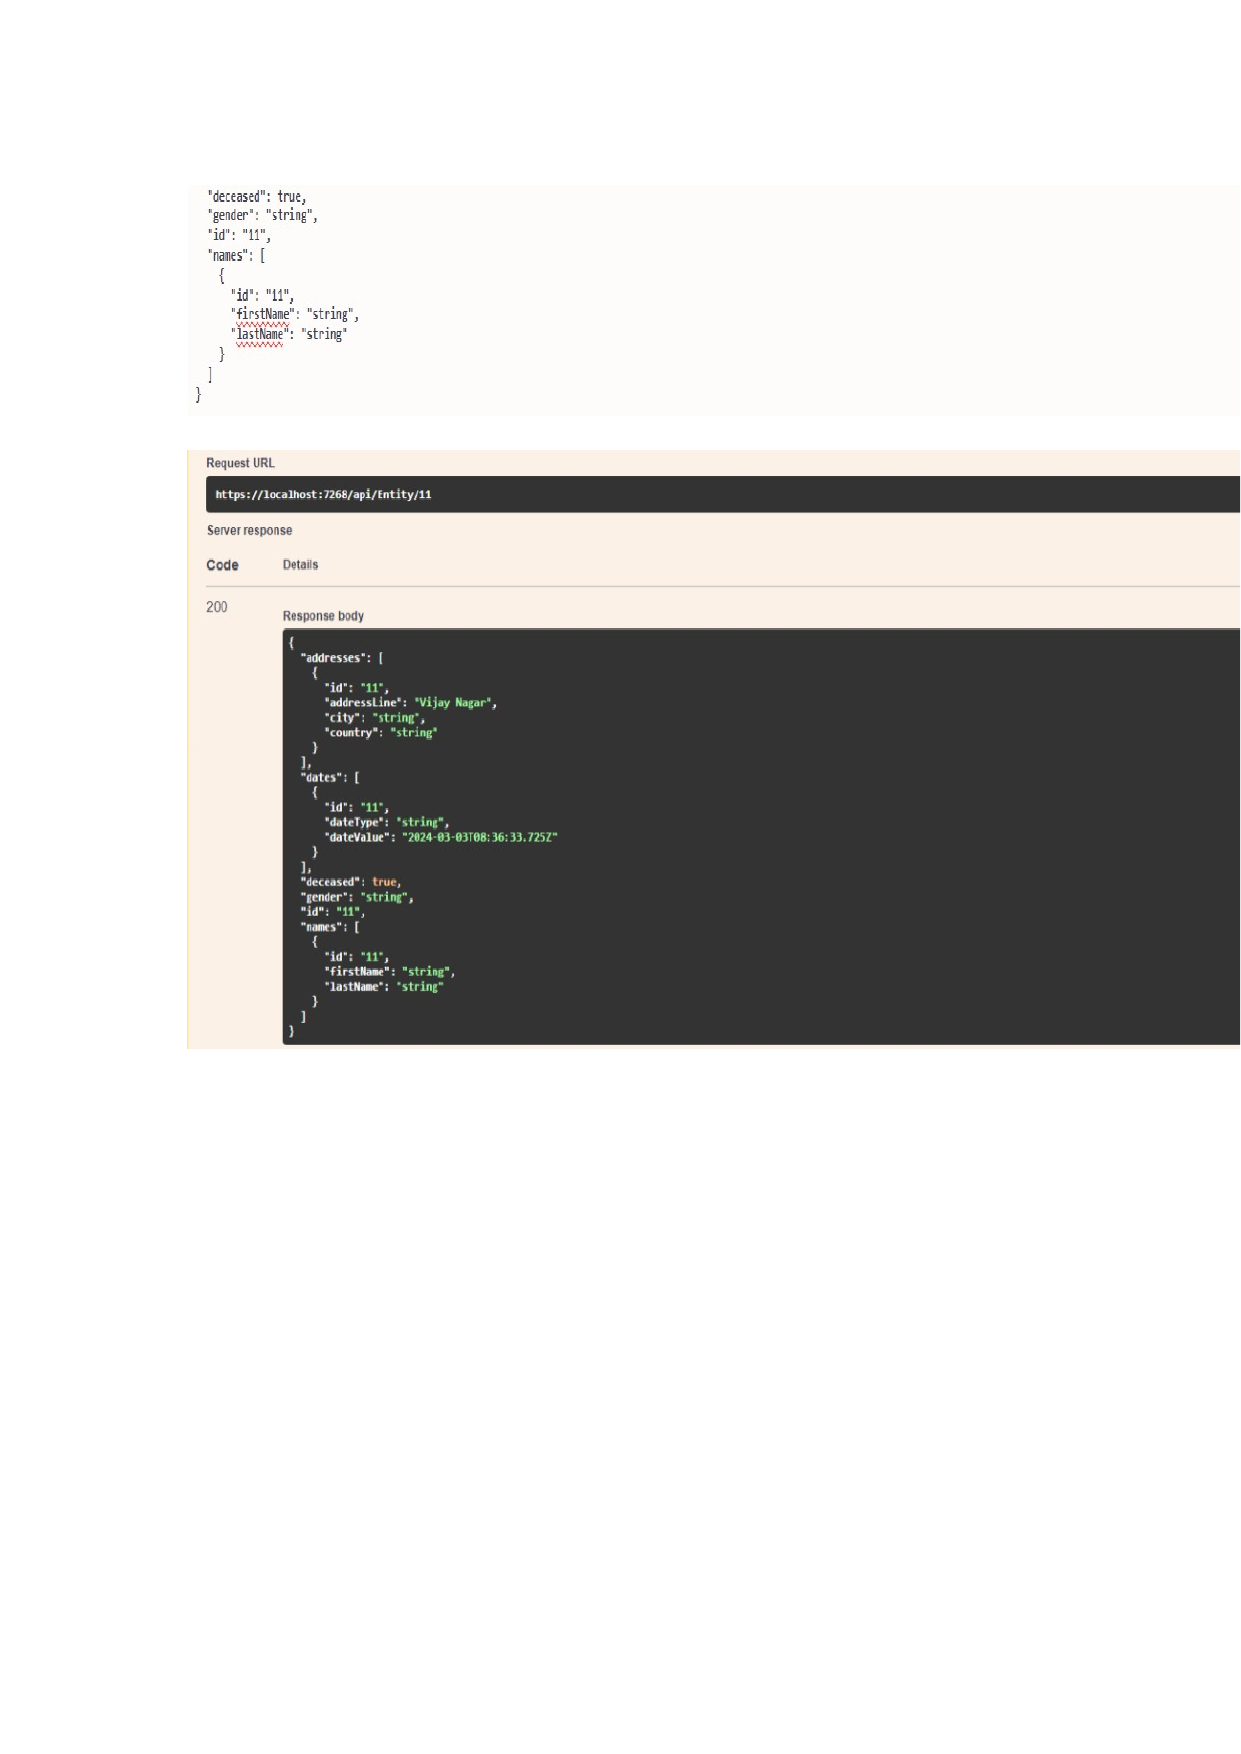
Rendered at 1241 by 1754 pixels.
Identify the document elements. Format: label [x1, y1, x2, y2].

picture [187, 185, 1241, 416]
picture [187, 450, 1241, 1049]
